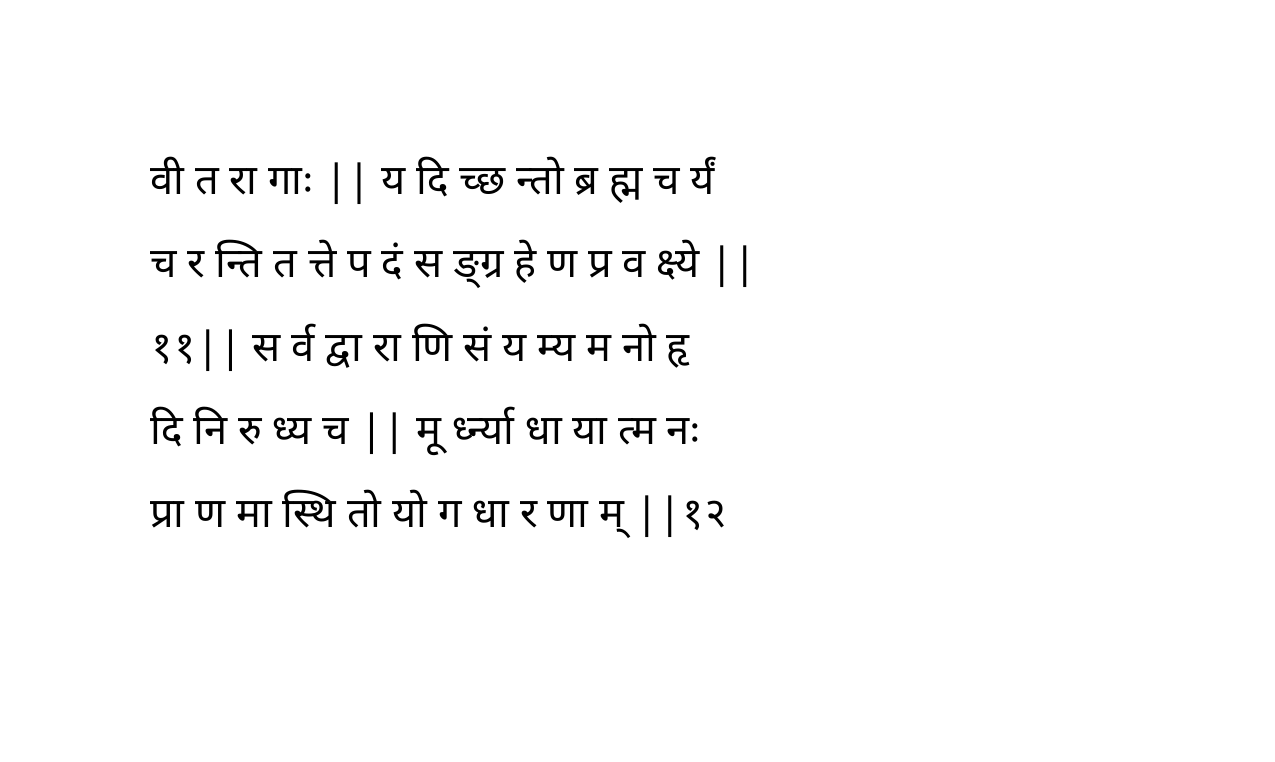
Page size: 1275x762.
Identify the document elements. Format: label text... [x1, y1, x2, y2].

text च र न्ति त त्ते प दं स ङ्ग्र हे ण प्र व क्ष्ये || [150, 233, 1125, 295]
text दि नि रु ध्य च || मू र्ध्न्या धा या त्म नः [150, 400, 1125, 461]
text प्रा ण मा स्थि तो यो ग धा र णा म् ||१२ [150, 483, 1125, 544]
text ११|| स र्व द्वा रा णि सं य म्य म नो हृ [150, 316, 1125, 378]
text वी त रा गाः || य दि च्छ न्तो ब्र ह्म च र्यं [150, 150, 1125, 212]
